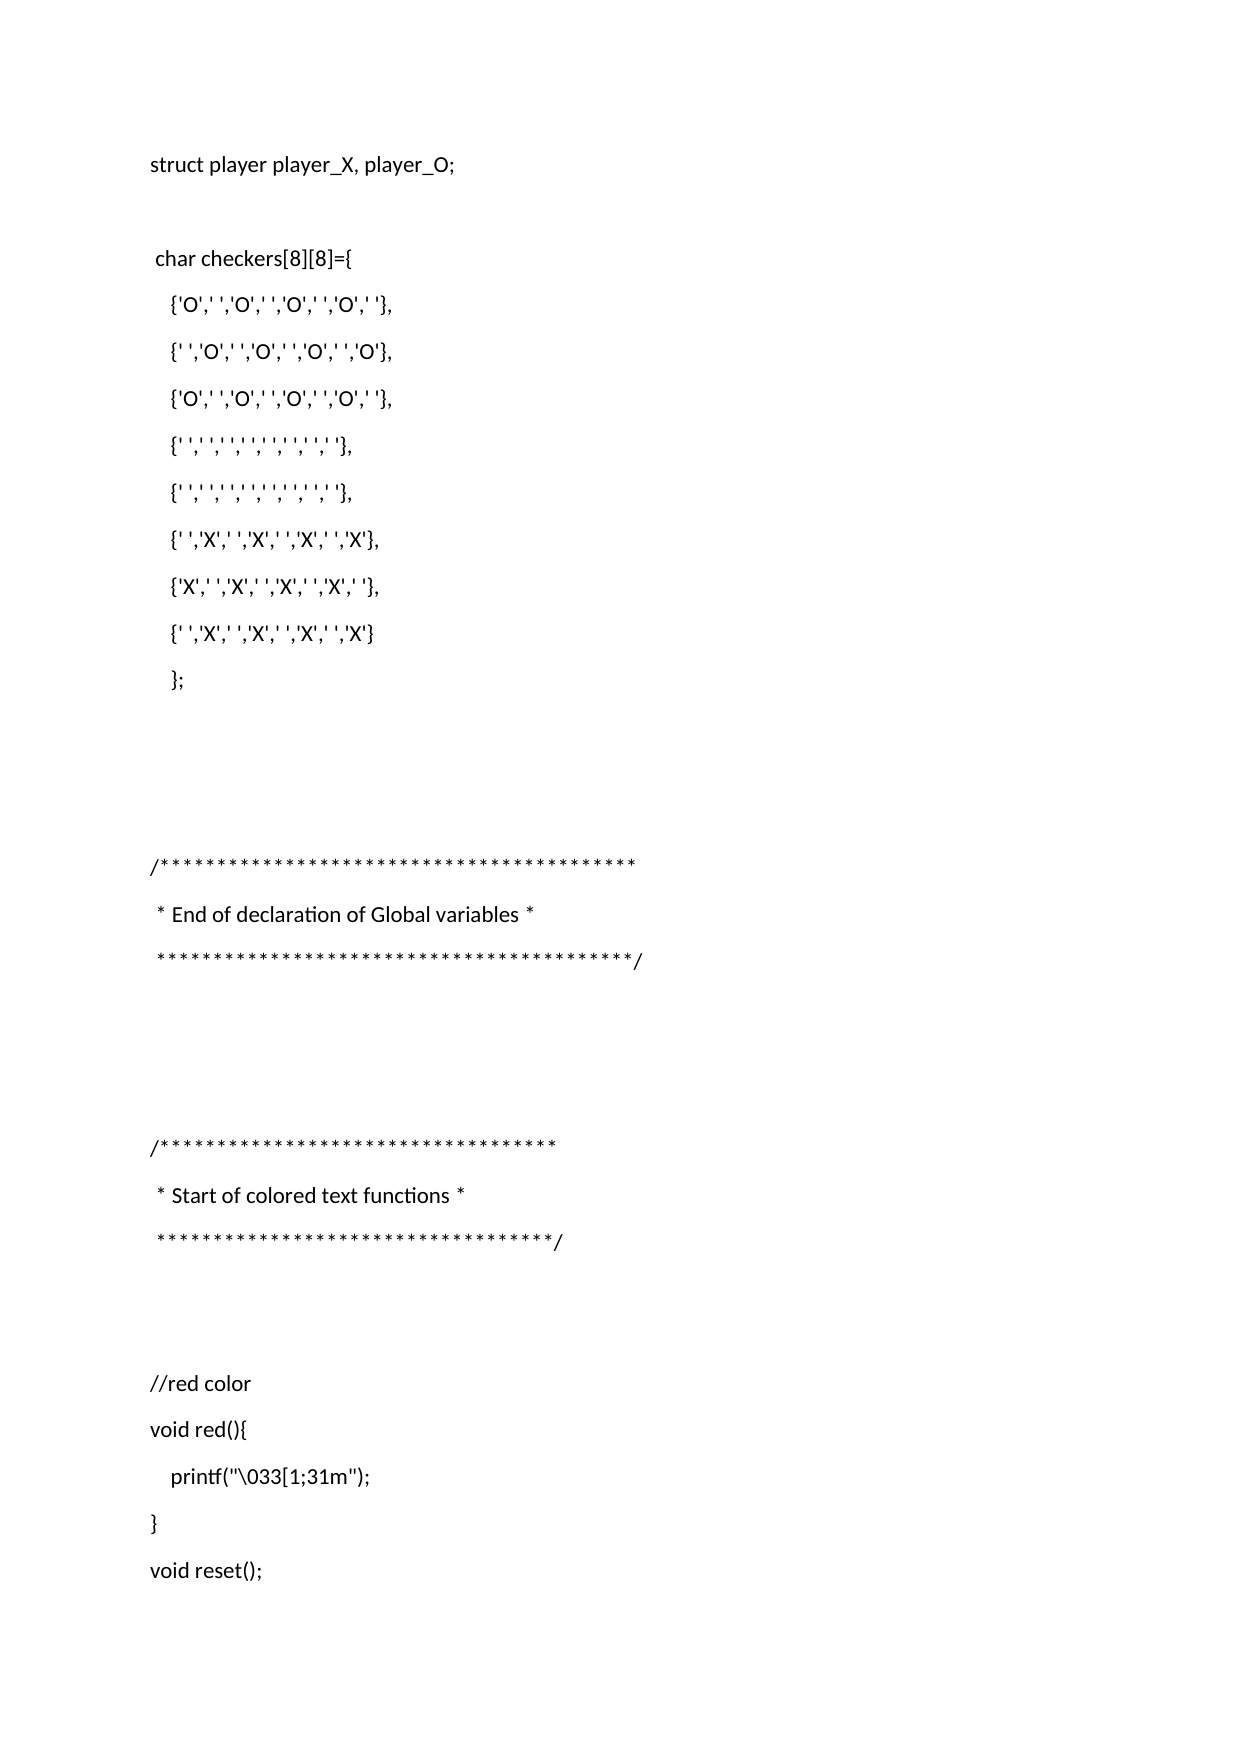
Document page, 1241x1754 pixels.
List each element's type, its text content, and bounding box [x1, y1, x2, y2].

text struct player player_X, player_O; [150, 150, 1090, 178]
text printf("\033[1;31m"); [150, 1462, 1090, 1491]
text ******************************************/ [150, 947, 1090, 975]
text //red color [150, 1369, 1090, 1397]
text char checkers[8][8]={ [150, 244, 1090, 272]
text /*********************************** [150, 1134, 1090, 1162]
text {' ',' ',' ',' ',' ',' ',' ',' '}, [150, 478, 1090, 506]
text {' ','X',' ','X',' ','X',' ','X'} [150, 619, 1090, 647]
text {' ','O',' ','O',' ','O',' ','O'}, [150, 337, 1090, 366]
text }; [150, 666, 1090, 694]
text ***********************************/ [150, 1228, 1090, 1256]
text {' ',' ',' ',' ',' ',' ',' ',' '}, [150, 431, 1090, 459]
text {'X',' ','X',' ','X',' ','X',' '}, [150, 572, 1090, 600]
text void reset(); [150, 1556, 1090, 1584]
text {'O',' ','O',' ','O',' ','O',' '}, [150, 291, 1090, 319]
text {' ','X',' ','X',' ','X',' ','X'}, [150, 525, 1090, 553]
text {'O',' ','O',' ','O',' ','O',' '}, [150, 384, 1090, 412]
text * End of declaration of Global variables * [150, 900, 1090, 928]
text } [150, 1509, 1090, 1537]
text void red(){ [150, 1416, 1090, 1444]
text /****************************************** [150, 853, 1090, 881]
text * Start of colored text functions * [150, 1181, 1090, 1209]
